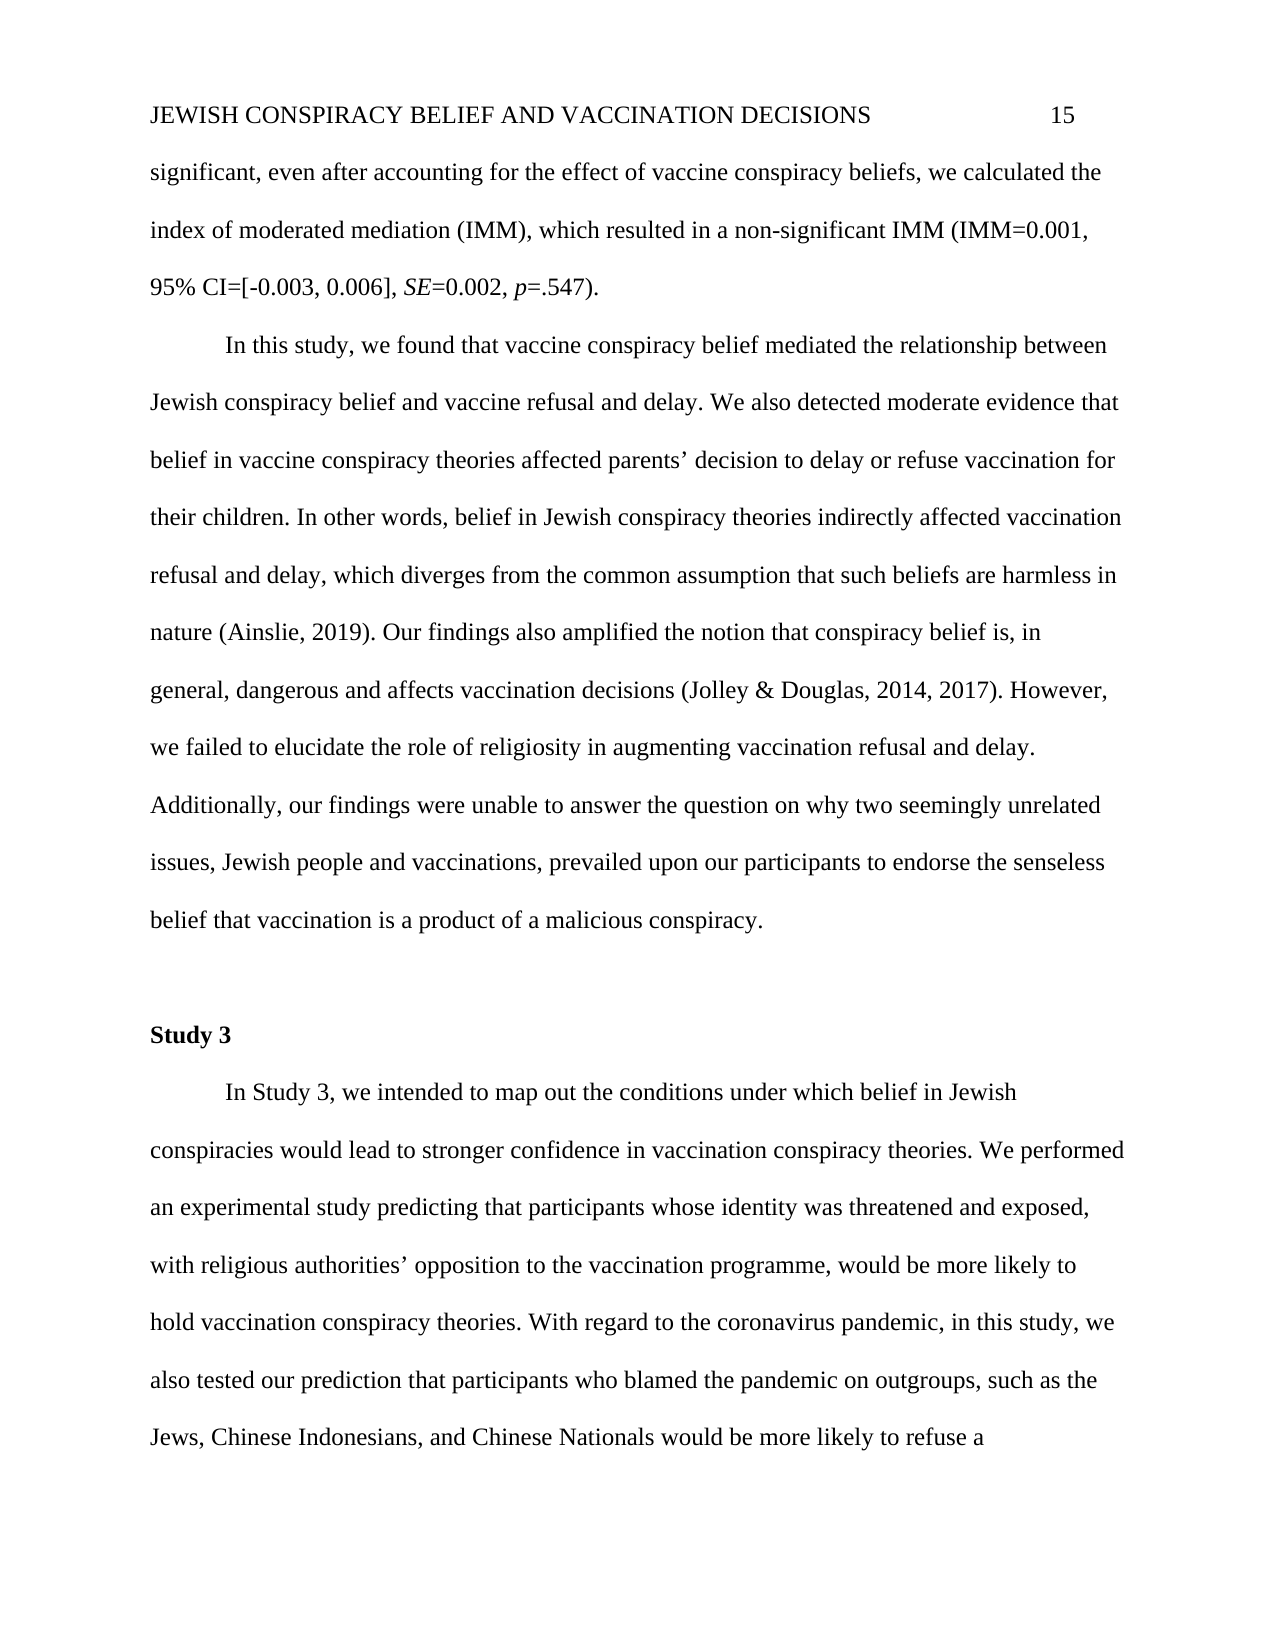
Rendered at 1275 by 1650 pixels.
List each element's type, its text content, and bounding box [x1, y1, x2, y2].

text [150, 157, 1125, 301]
text Study 3 [150, 1020, 1125, 1049]
text In this study, we found that vaccine conspiracy belief mediated the relationship between Jewish conspiracy belief and vaccine refusal and delay. We also detected moderate evidence that belief in vaccine conspiracy theories affected parents’ decision to delay or refuse vaccination for their children. In other words, belief in Jewish conspiracy theories indirectly affected vaccination refusal and delay, which diverges from the common assumption that such beliefs are harmless in nature (Ainslie, 2019). Our findings also amplified the notion that conspiracy belief is, in general, dangerous and affects vaccination decisions (Jolley & Douglas, 2014, 2017). However, we failed to elucidate the role of religiosity in augmenting vaccination refusal and delay. Additionally, our findings were unable to answer the question on why two seemingly unrelated issues, Jewish people and vaccinations, prevailed upon our participants to endorse the senseless belief that vaccination is a product of a malicious conspiracy. [150, 330, 1125, 934]
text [150, 1077, 1125, 1451]
